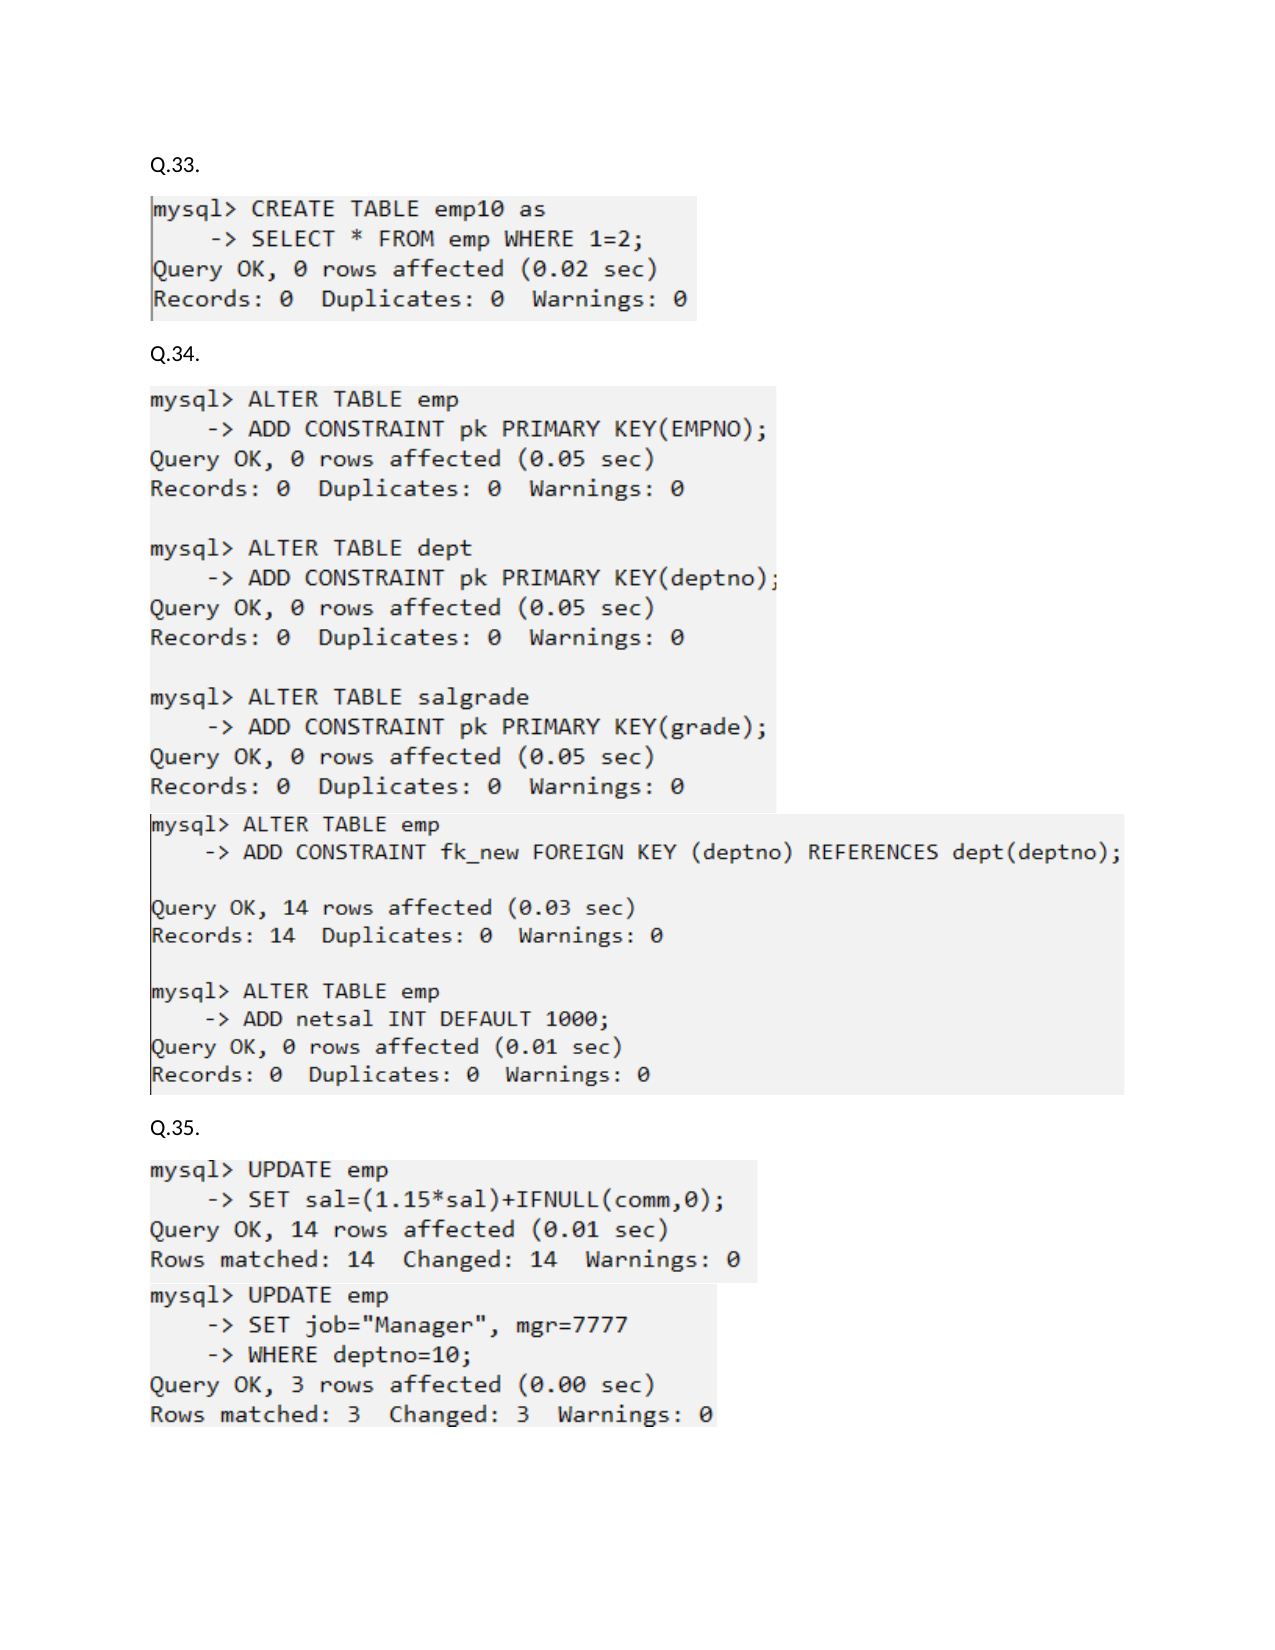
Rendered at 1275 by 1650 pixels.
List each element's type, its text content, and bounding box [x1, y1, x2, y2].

picture [150, 814, 1125, 1095]
text Q.35. [150, 1113, 1125, 1141]
text Q.34. [150, 339, 1125, 367]
picture [150, 196, 697, 321]
picture [150, 1160, 758, 1283]
picture [150, 386, 777, 813]
picture [150, 1284, 718, 1427]
text Q.33. [150, 150, 1125, 178]
